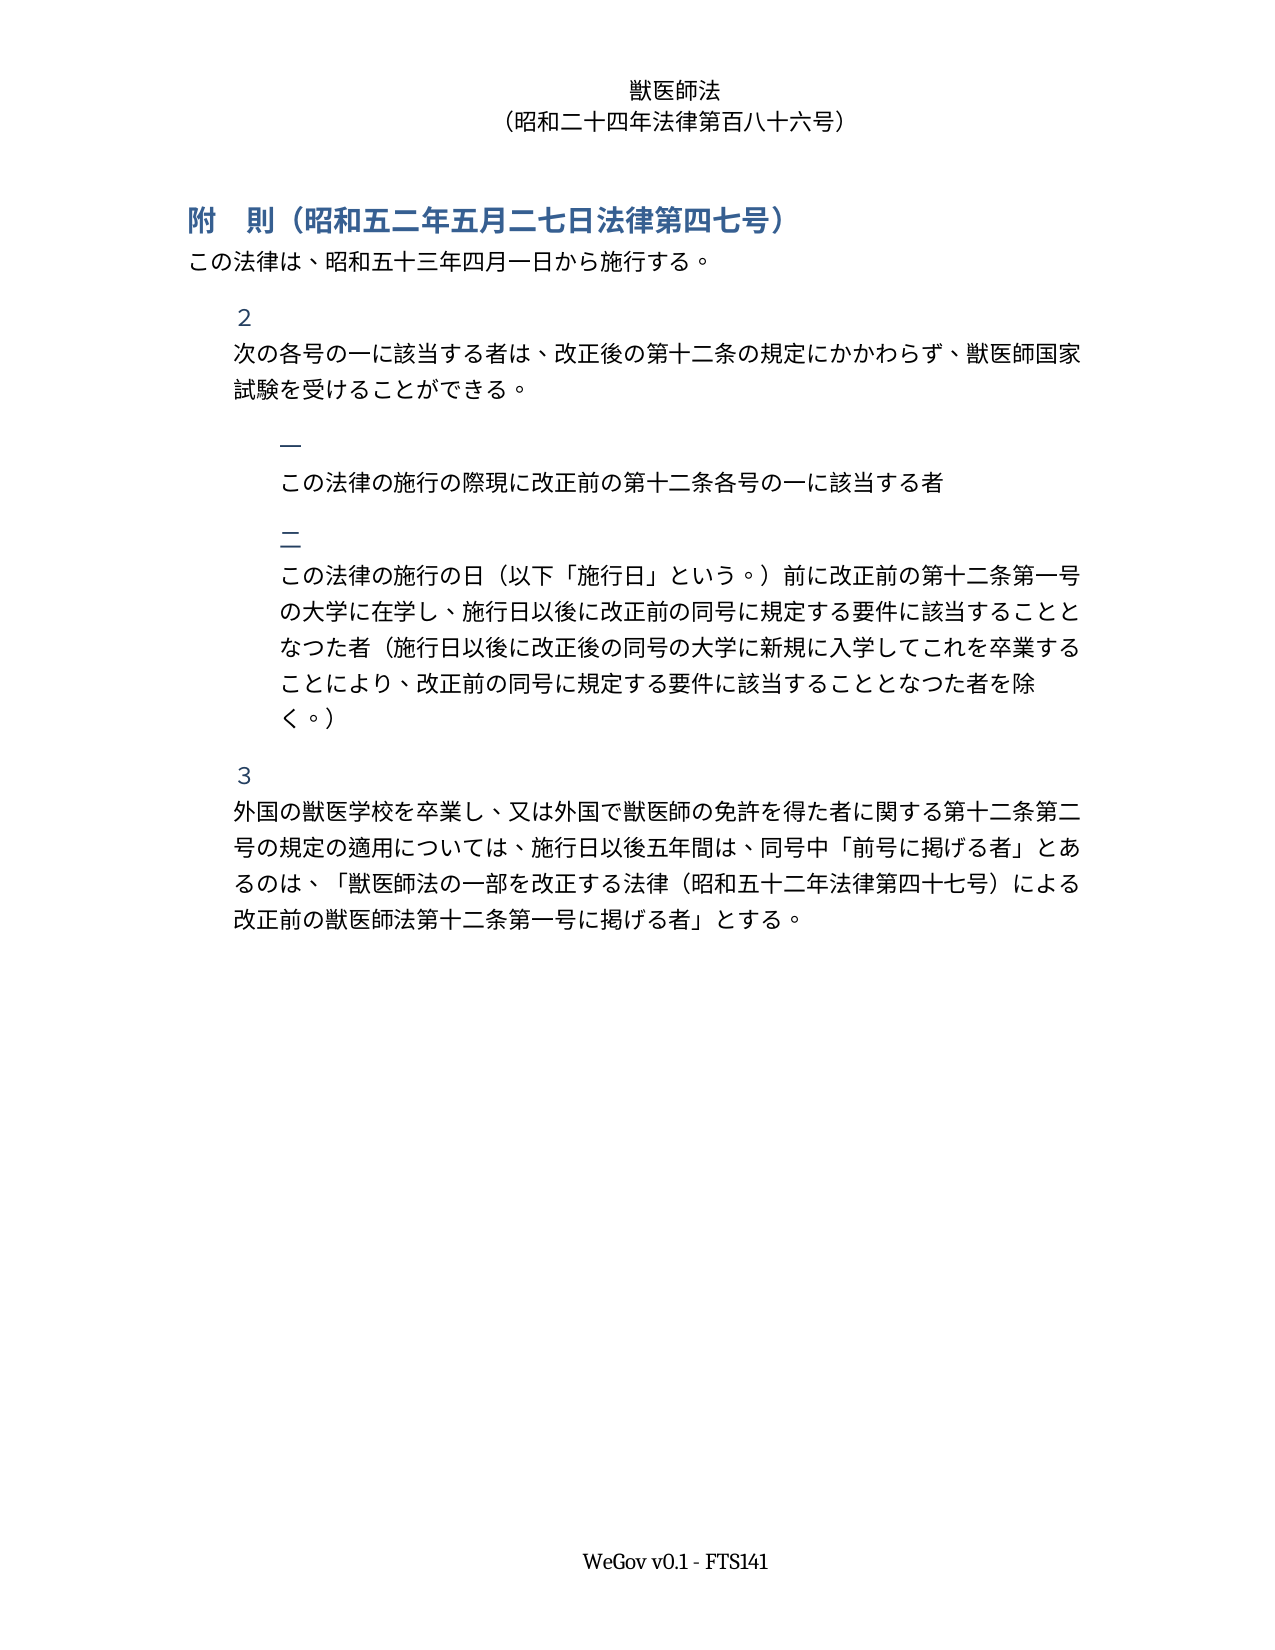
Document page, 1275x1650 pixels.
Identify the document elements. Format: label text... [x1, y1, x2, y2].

subtitle ２ [233, 302, 1087, 334]
text 外国の獣医学校を卒業し、又は外国で獣医師の免許を得た者に関する第十二条第二号の規定の適用については、施行日以後五年間は、同号中「前号に掲げる者」とあるのは、「獣医師法の一部を改正する法律（昭和五十二年法律第四十七号）による改正前の獣医師法第十二条第一号に掲げる者」とする。 [233, 796, 1087, 935]
text この法律の施行の日（以下「施行日」という。）前に改正前の第十二条第一号の大学に在学し、施行日以後に改正前の同号に規定する要件に該当することとなつた者（施行日以後に改正後の同号の大学に新規に入学してこれを卒業することにより、改正前の同号に規定する要件に該当することとなつた者を除く。） [279, 560, 1087, 735]
subtitle ３ [233, 760, 1087, 791]
text この法律の施行の際現に改正前の第十二条各号の一に該当する者 [279, 467, 1087, 498]
text 次の各号の一に該当する者は、改正後の第十二条の規定にかかわらず、獣医師国家試験を受けることができる。 [233, 338, 1087, 406]
text この法律は、昭和五十三年四月一日から施行する。 [187, 246, 1087, 277]
subtitle 二 [279, 524, 1087, 555]
subtitle 一 [279, 431, 1087, 462]
subtitle 附 則（昭和五二年五月二七日法律第四七号） [187, 200, 1087, 240]
